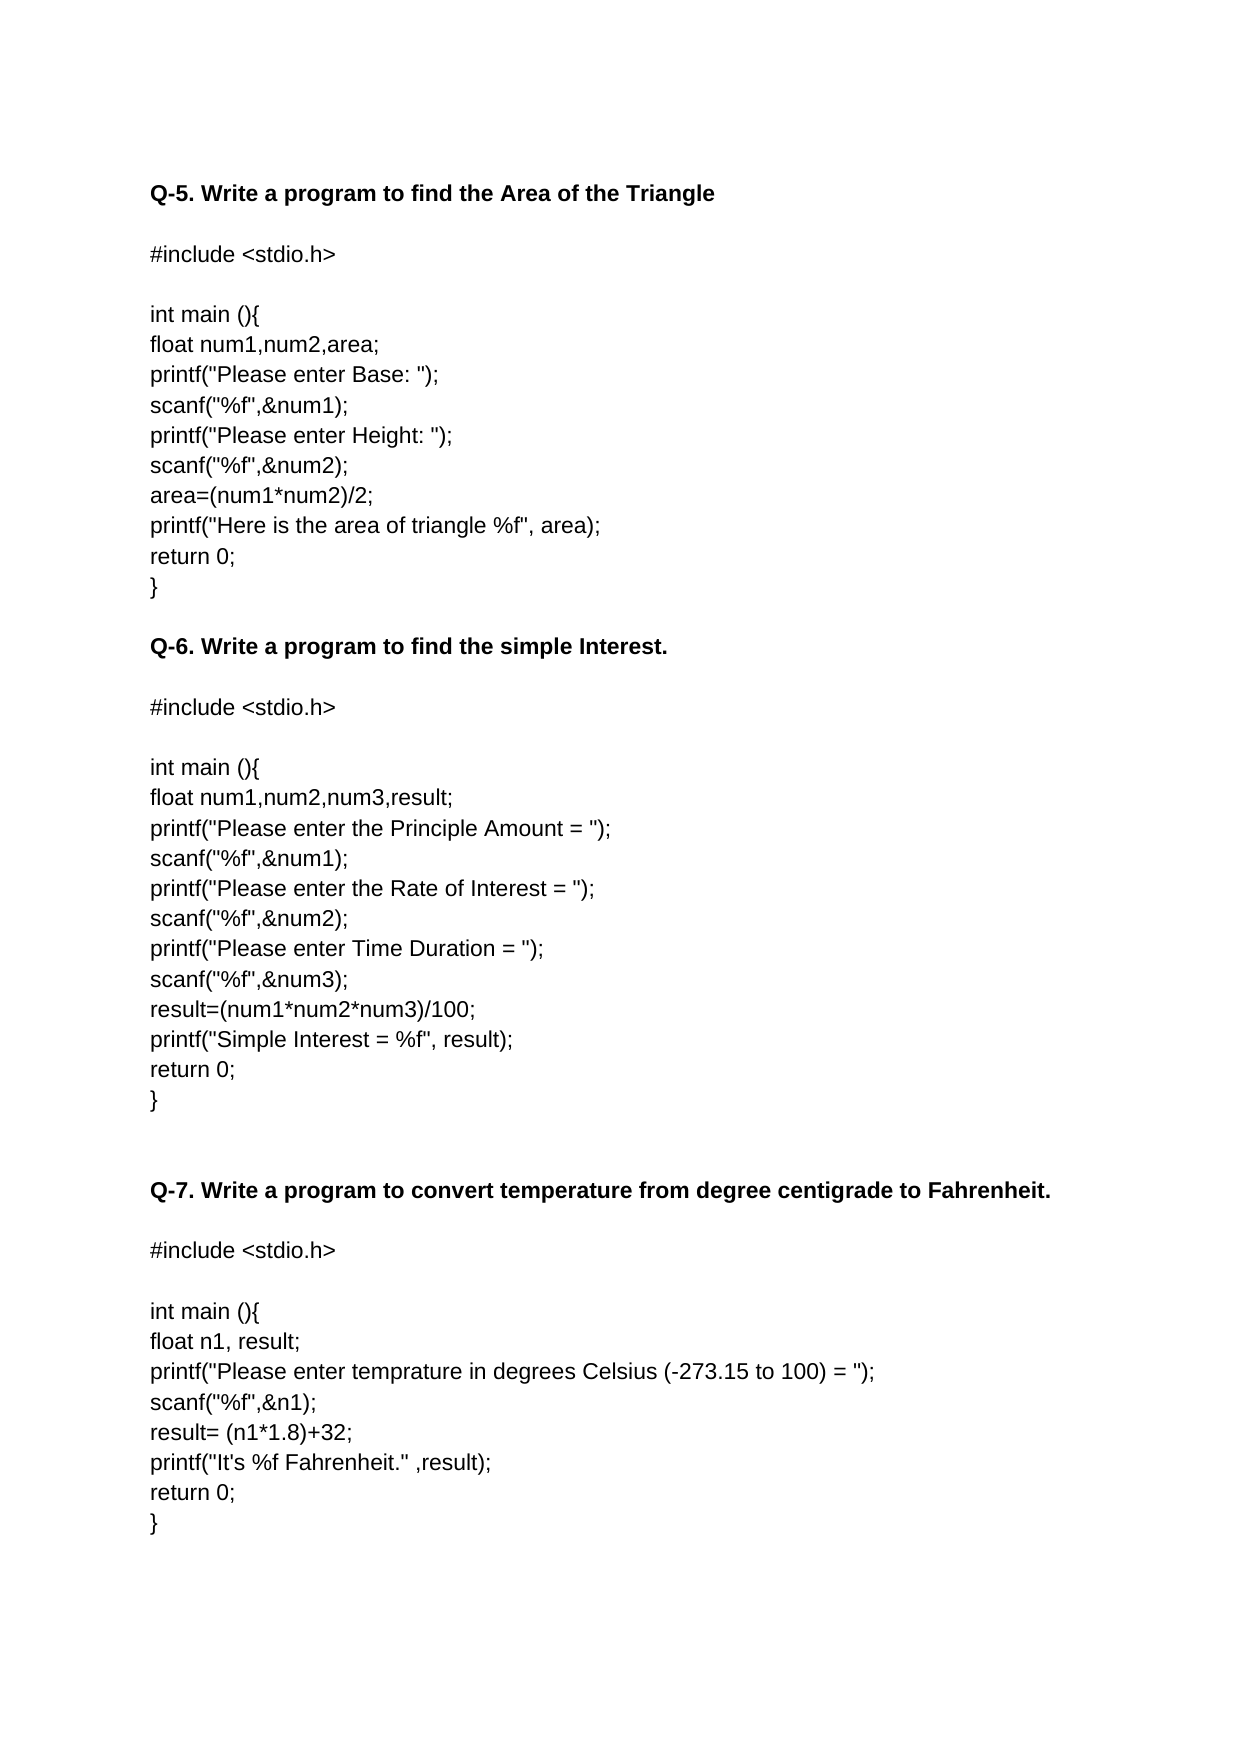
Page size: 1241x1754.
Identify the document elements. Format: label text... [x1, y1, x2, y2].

text scanf("%f",&n1); [150, 1388, 1090, 1415]
text int main (){ [150, 301, 1090, 327]
text return 0; [150, 543, 1090, 569]
text scanf("%f",&num3); [150, 966, 1090, 992]
text Q-7. Write a program to convert temperature from degree centigrade to Fahrenheit. [150, 1177, 1090, 1203]
text } [150, 573, 1090, 599]
text return 0; [150, 1479, 1090, 1506]
text return 0; [150, 1056, 1090, 1083]
text Q-5. Write a program to find the Area of the Triangle [150, 180, 1090, 207]
text scanf("%f",&num1); [150, 845, 1090, 871]
text float n1, result; [150, 1328, 1090, 1354]
text } [150, 1509, 1090, 1536]
text printf("Here is the area of triangle %f", area); [150, 512, 1090, 539]
text int main (){ [150, 754, 1090, 781]
text #include <stdio.h> [150, 1237, 1090, 1264]
text } [150, 1086, 1090, 1113]
text printf("Please enter Height: "); [150, 422, 1090, 448]
text area=(num1*num2)/2; [150, 482, 1090, 509]
text scanf("%f",&num2); [150, 452, 1090, 478]
text printf("Please enter the Principle Amount = "); [150, 814, 1090, 841]
text float num1,num2,num3,result; [150, 784, 1090, 811]
text scanf("%f",&num1); [150, 392, 1090, 418]
text float num1,num2,area; [150, 331, 1090, 358]
text #include <stdio.h> [150, 694, 1090, 720]
text result=(num1*num2*num3)/100; [150, 996, 1090, 1022]
text scanf("%f",&num2); [150, 905, 1090, 932]
text Q-6. Write a program to find the simple Interest. [150, 633, 1090, 660]
text printf("Please enter Time Duration = "); [150, 935, 1090, 962]
text #include <stdio.h> [150, 241, 1090, 267]
text printf("Please enter Base: "); [150, 361, 1090, 388]
text printf("It's %f Fahrenheit." ,result); [150, 1449, 1090, 1475]
text printf("Simple Interest = %f", result); [150, 1026, 1090, 1052]
text int main (){ [150, 1298, 1090, 1324]
text result= (n1*1.8)+32; [150, 1419, 1090, 1445]
text printf("Please enter the Rate of Interest = "); [150, 875, 1090, 901]
text printf("Please enter temprature in degrees Celsius (-273.15 to 100) = "); [150, 1358, 1090, 1385]
